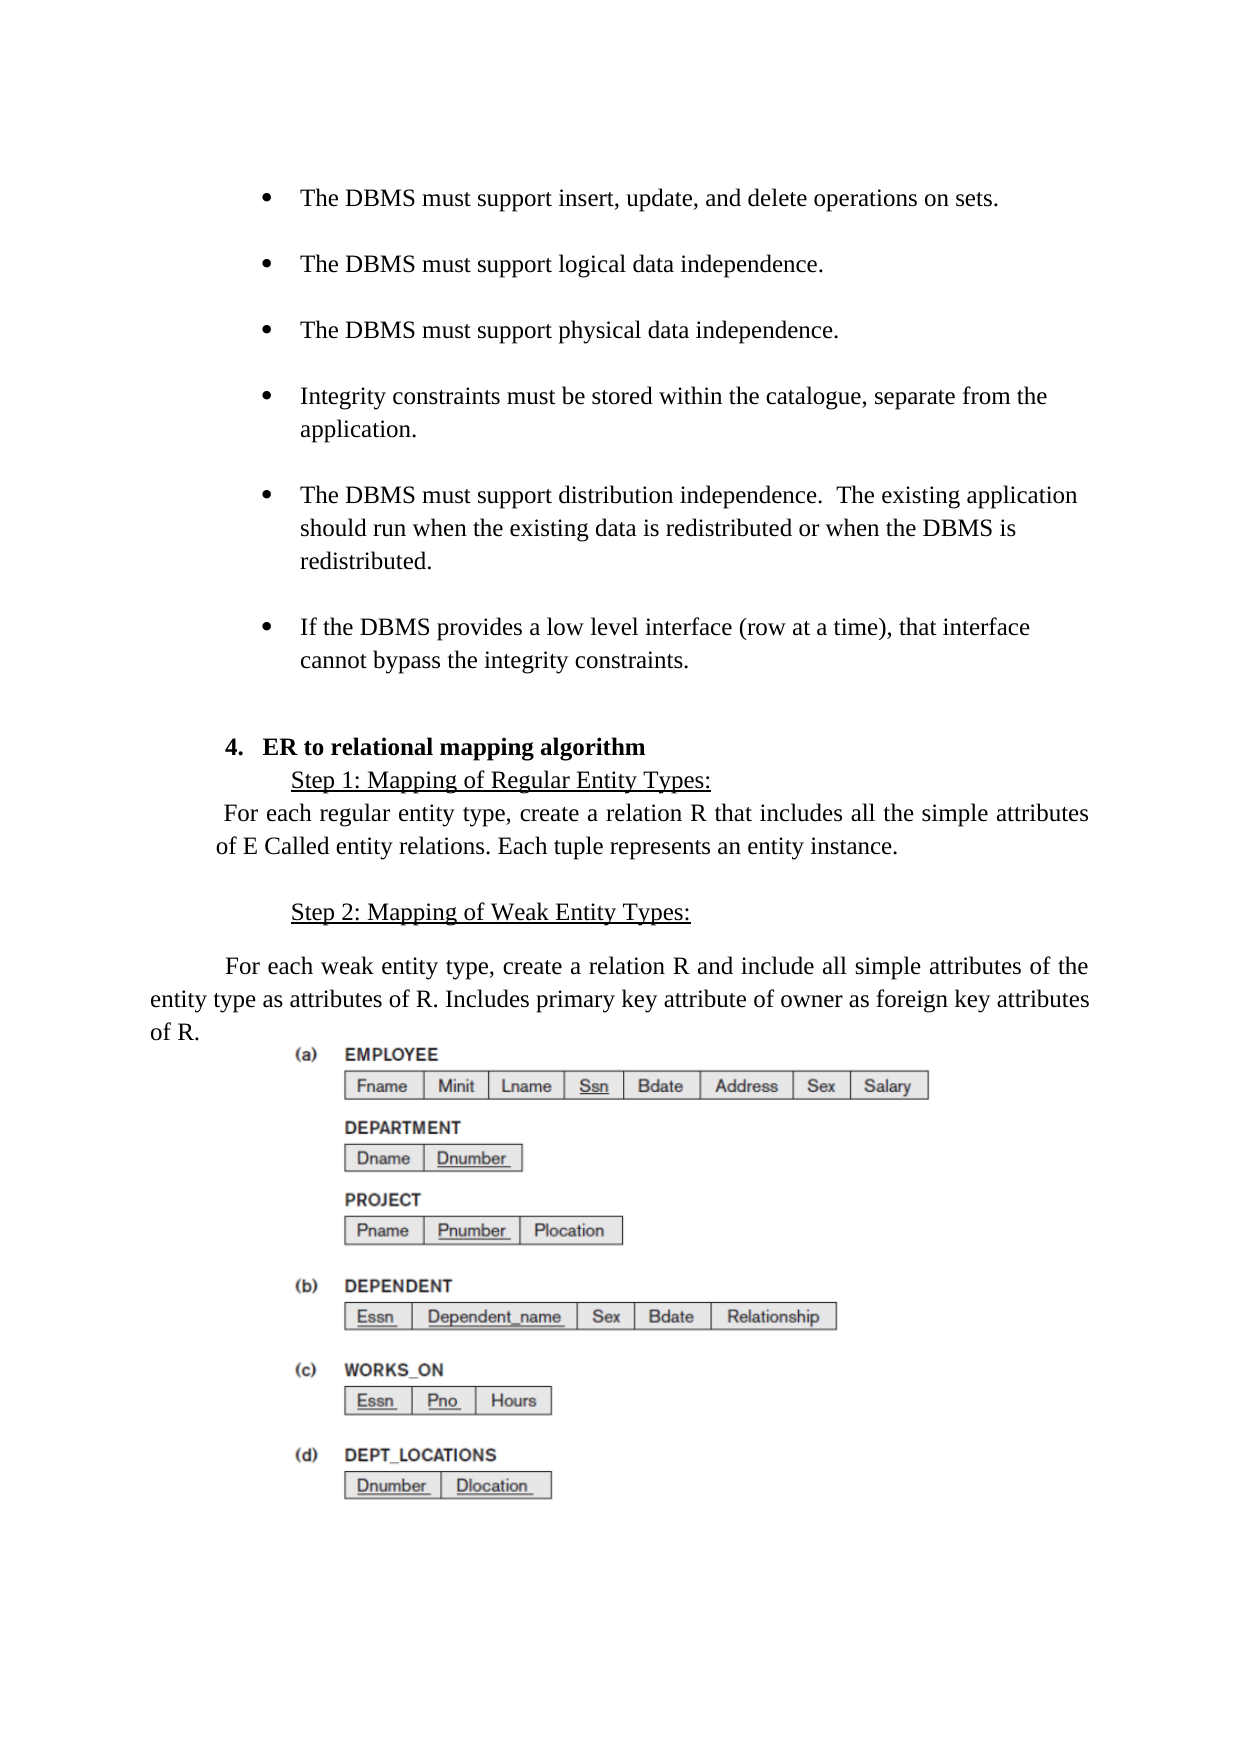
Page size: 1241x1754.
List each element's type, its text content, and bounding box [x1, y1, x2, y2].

text Step 2: Mapping of Weak Entity Types: [216, 897, 1090, 926]
list The DBMS must support logical data independence. [262, 249, 1090, 278]
list Integrity constraints must be stored within the catalogue, separate from the application. [262, 381, 1090, 443]
list ER to relational mapping algorithm [225, 732, 1090, 761]
text For each weak entity type, create a relation R and include all simple attributes of the entity type as attributes of R. Includes primary key attribute of owner as foreign key attributes of R. [150, 951, 1090, 1046]
list If the DBMS provides a low level interface (row at a time), that interface cannot bypass the integrity constraints. [262, 612, 1090, 674]
list The DBMS must support physical data independence. [262, 315, 1090, 344]
text For each regular entity type, create a relation R that includes all the simple attributes of E Called entity relations. Each tuple represents an entity instance. [216, 798, 1090, 860]
list The DBMS must support distribution independence. The existing application should run when the existing data is redistributed or when the DBMS is redistributed. [262, 480, 1090, 575]
picture [292, 1029, 952, 1521]
text Step 1: Mapping of Regular Entity Types: [216, 765, 1090, 794]
list The DBMS must support insert, update, and delete operations on sets. [262, 183, 1090, 212]
